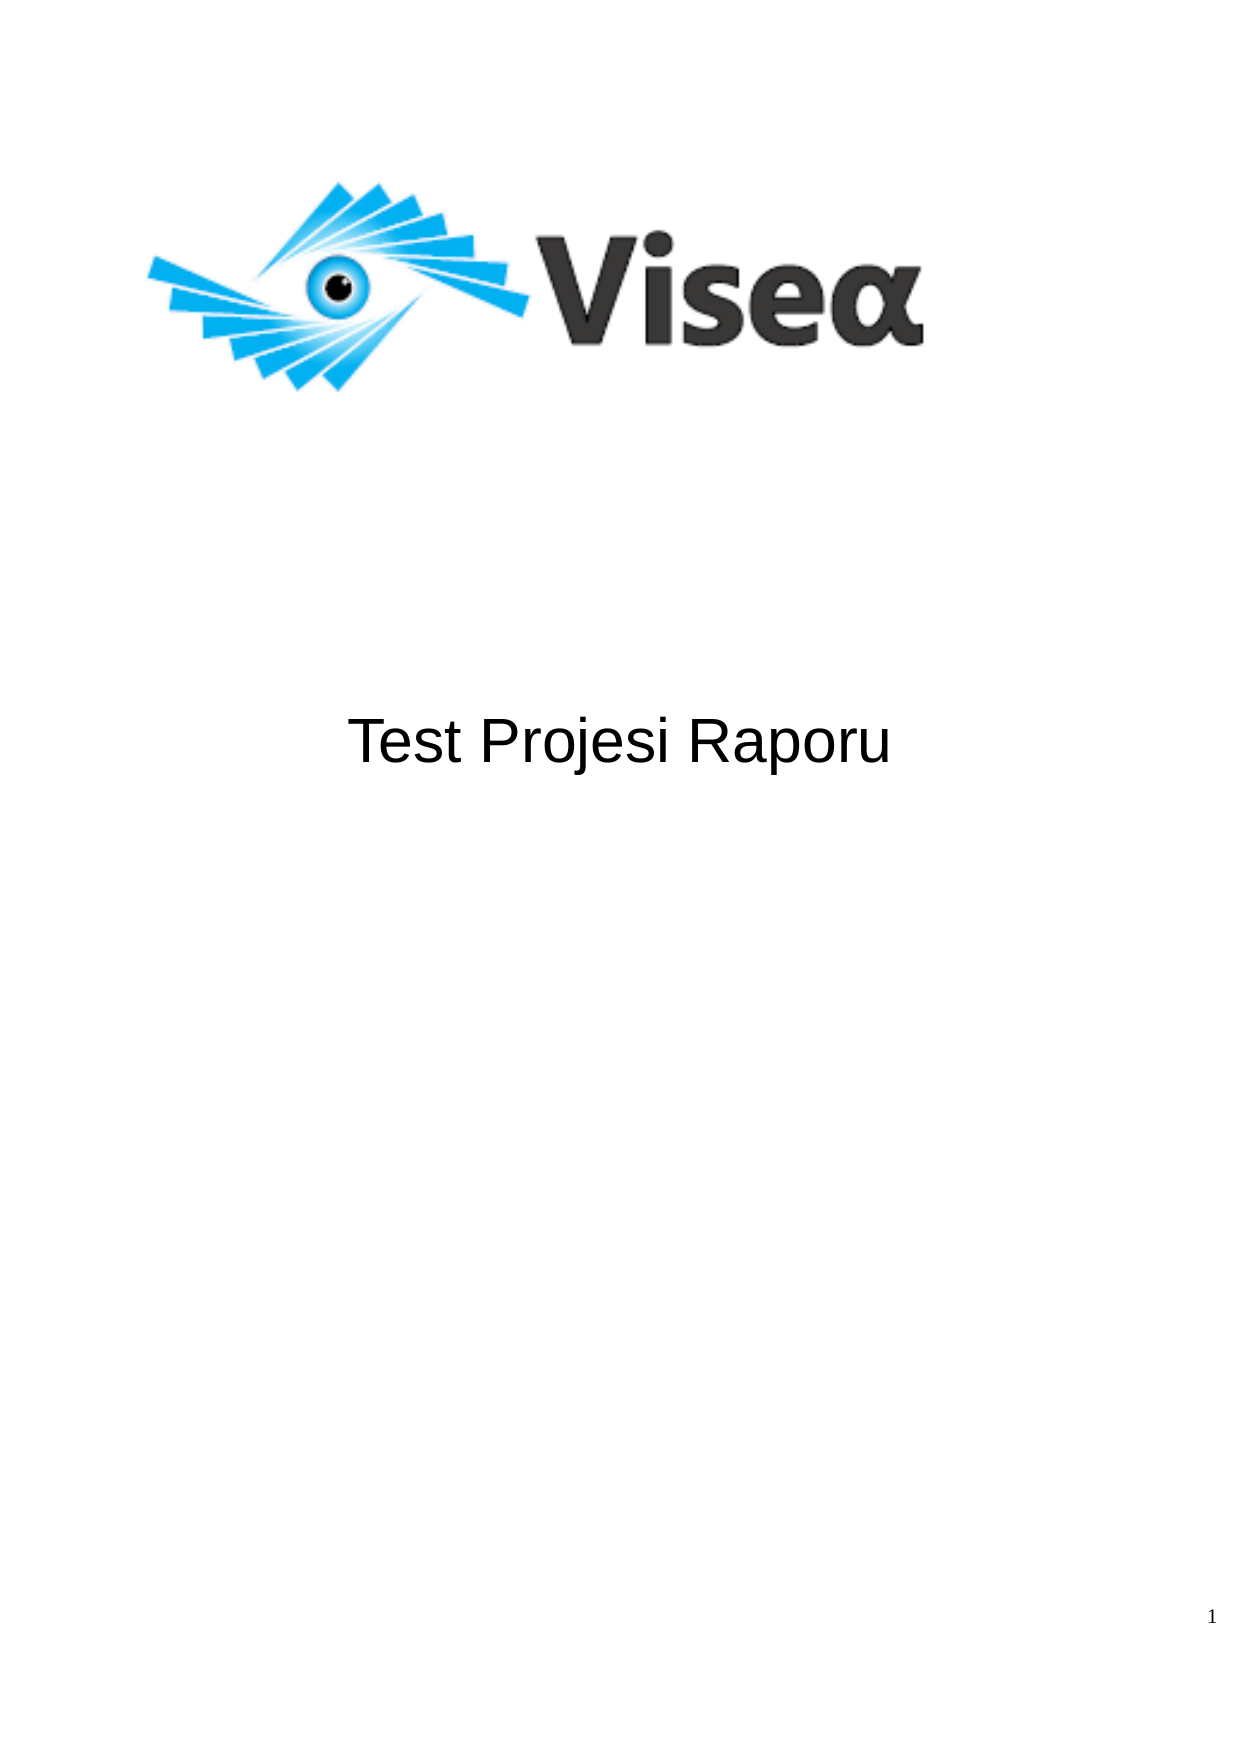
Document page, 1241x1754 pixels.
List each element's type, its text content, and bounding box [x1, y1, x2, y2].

text Test Projesi Raporu [148, 704, 1092, 776]
picture [108, 147, 1132, 428]
